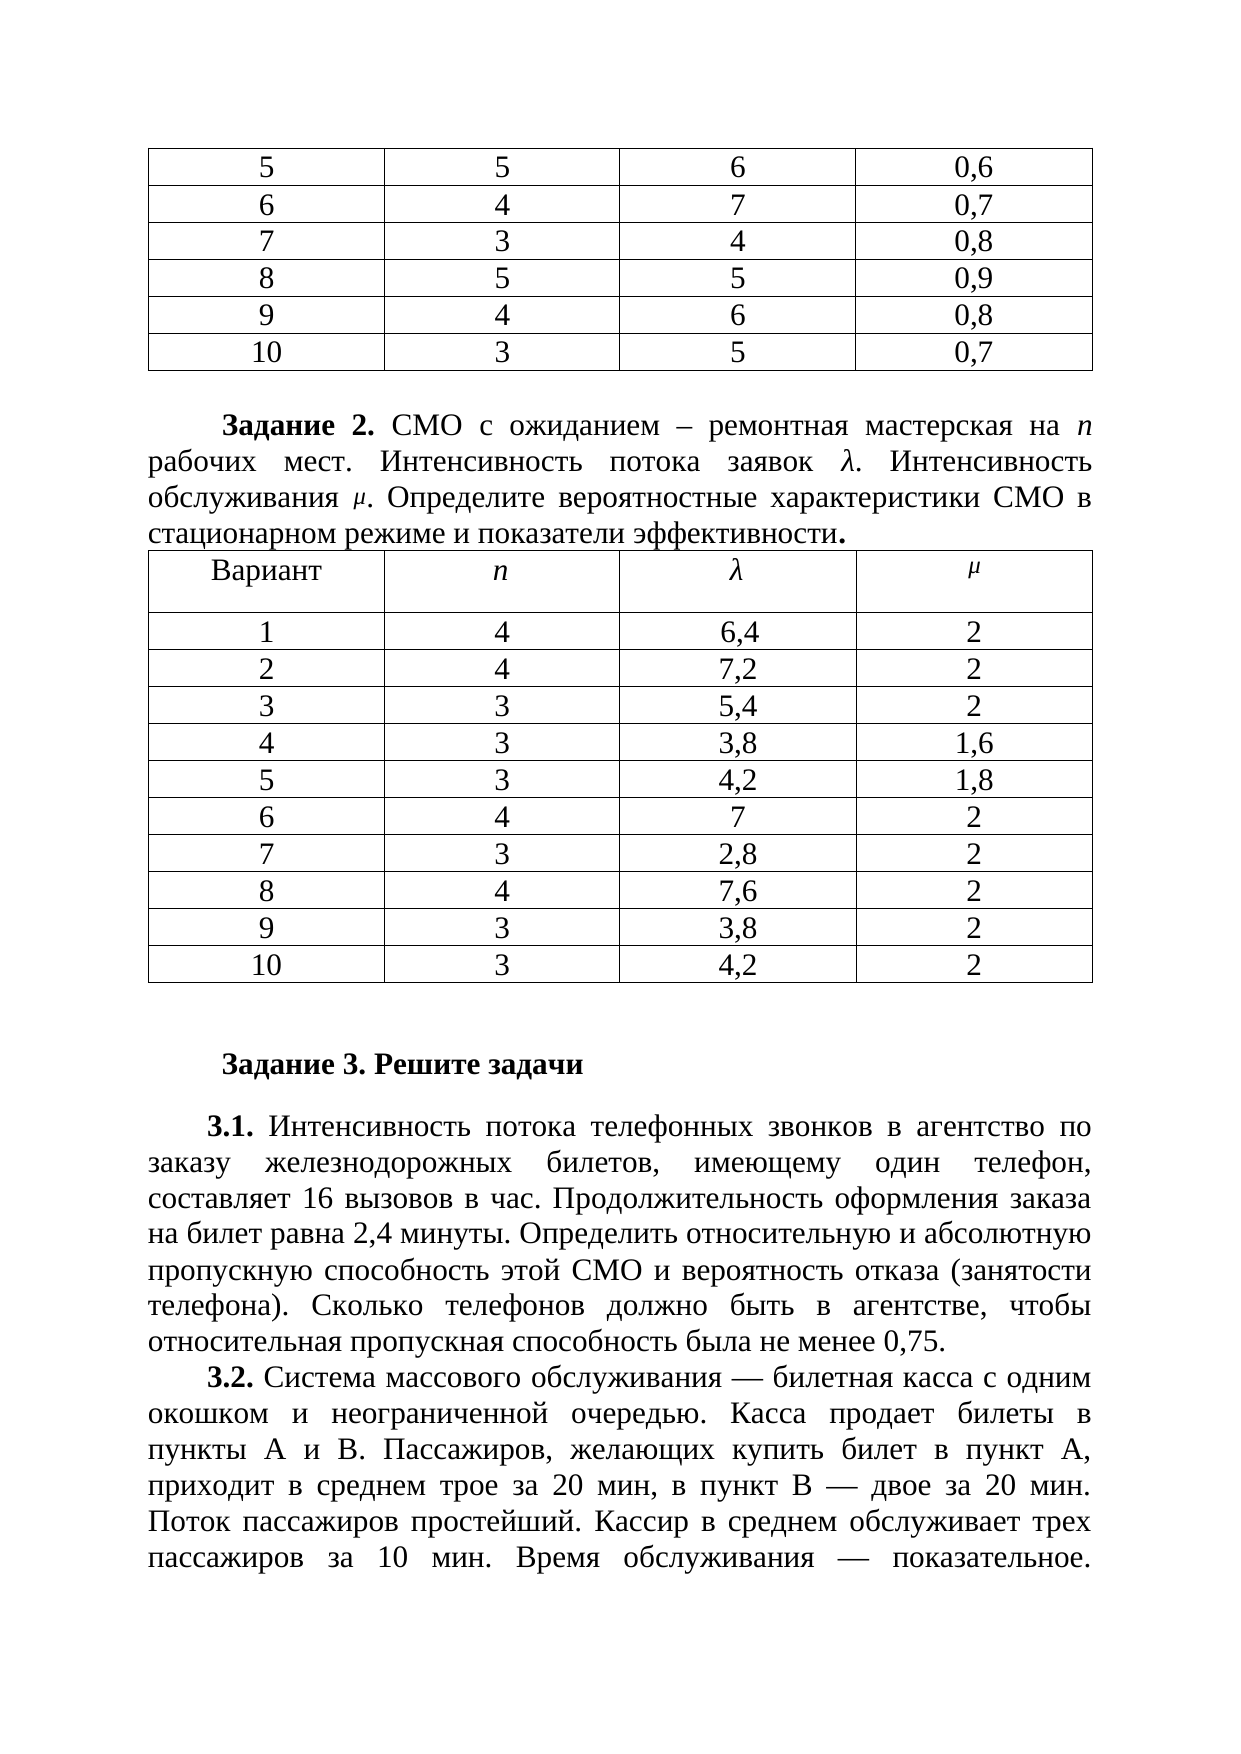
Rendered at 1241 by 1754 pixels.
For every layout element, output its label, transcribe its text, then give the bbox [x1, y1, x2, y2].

text Задание 3. Решите задачи [148, 1045, 1092, 1081]
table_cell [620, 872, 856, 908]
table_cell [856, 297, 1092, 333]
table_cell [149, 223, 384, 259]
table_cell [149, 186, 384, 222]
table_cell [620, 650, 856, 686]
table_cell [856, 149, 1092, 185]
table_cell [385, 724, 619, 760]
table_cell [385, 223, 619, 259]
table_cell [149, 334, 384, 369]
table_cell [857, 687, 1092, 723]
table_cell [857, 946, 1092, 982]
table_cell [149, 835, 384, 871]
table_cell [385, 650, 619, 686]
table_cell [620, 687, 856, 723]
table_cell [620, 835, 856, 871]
text Задание 2. СМО с ожиданием – ремонтная мастерская на n рабочих мест. Интенсивность потока заявок λ. Интенсивность обслуживания . Определите вероятностные характеристики СМО в стационарном режиме и показатели эффективности. [148, 407, 1092, 550]
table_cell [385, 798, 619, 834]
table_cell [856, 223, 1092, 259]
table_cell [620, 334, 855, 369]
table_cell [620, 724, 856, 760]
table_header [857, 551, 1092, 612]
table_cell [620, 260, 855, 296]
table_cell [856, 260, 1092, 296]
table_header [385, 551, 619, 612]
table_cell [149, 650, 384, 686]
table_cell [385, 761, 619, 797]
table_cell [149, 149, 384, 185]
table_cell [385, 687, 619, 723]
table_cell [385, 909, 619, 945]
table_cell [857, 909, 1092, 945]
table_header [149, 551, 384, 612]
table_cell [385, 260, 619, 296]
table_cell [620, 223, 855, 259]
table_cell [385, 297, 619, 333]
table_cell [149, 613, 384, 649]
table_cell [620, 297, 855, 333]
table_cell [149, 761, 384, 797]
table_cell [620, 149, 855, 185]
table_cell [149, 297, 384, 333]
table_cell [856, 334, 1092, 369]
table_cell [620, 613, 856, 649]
text 3.1. Интенсивность потока телефонных звонков в агентство по заказу железнодорожных билетов, имеющему один телефон, составляет 16 вызовов в час. Продолжительность оформления заказа на билет равна 2,4 минуты. Определить относительную и абсолютную пропускную способность этой СМО и вероятность отказа (занятости телефона). Сколько телефонов должно быть в агентстве, чтобы относительная пропускная способность была не менее 0,75. [148, 1107, 1092, 1358]
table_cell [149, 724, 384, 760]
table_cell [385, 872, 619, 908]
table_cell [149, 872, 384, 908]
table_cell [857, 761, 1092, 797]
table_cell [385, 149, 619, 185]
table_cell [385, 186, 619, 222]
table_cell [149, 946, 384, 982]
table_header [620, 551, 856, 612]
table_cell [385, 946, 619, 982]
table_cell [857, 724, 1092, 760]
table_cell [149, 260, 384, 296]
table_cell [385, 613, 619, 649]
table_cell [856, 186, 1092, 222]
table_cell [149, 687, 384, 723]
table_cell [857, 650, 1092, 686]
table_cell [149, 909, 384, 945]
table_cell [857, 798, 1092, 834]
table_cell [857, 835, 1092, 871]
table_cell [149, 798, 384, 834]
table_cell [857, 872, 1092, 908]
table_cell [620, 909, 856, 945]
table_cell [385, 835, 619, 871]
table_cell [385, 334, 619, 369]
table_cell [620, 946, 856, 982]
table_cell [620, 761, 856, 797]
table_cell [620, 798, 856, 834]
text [148, 1358, 1092, 1574]
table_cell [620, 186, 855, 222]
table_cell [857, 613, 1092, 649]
